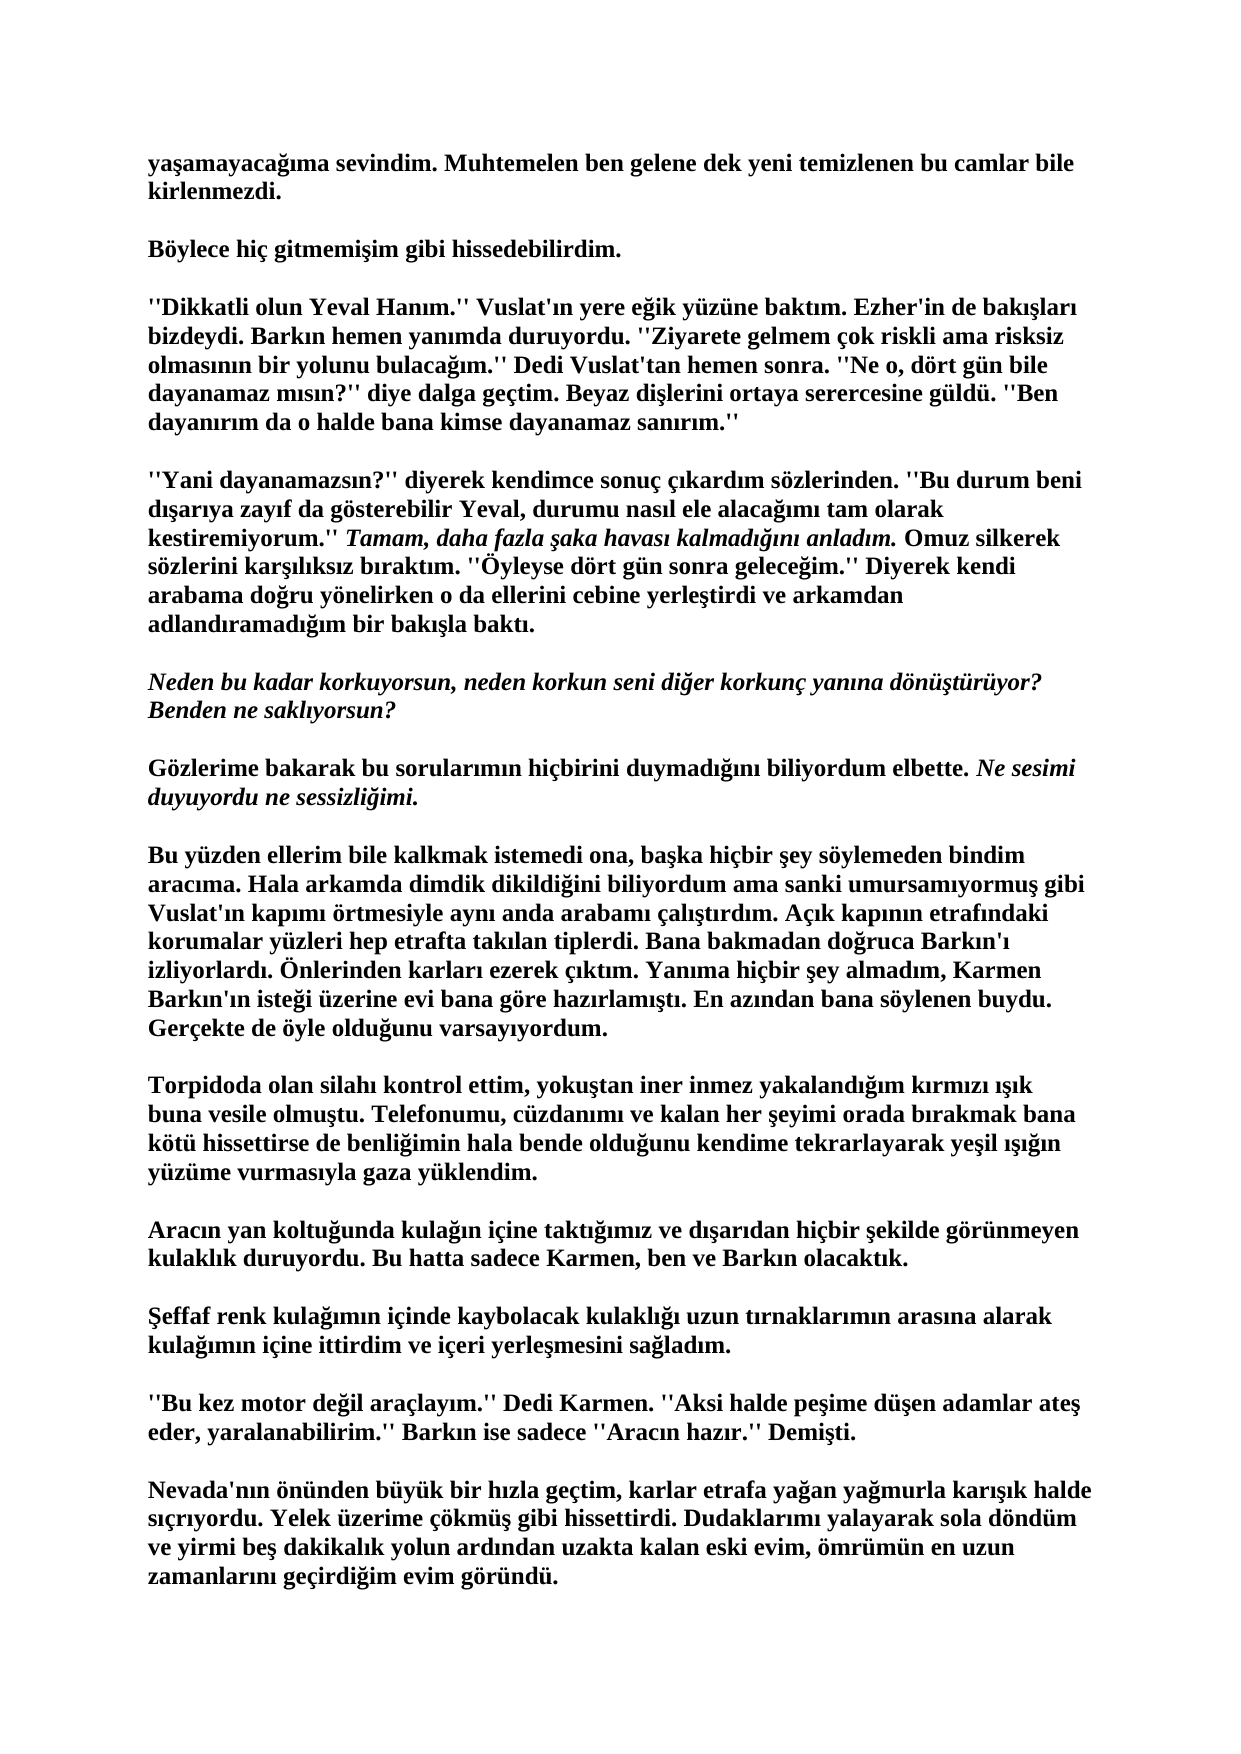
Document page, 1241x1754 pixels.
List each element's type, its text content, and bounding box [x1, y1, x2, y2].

text Gözlerime bakarak bu sorularımın hiçbirini duymadığını biliyordum elbette. Ne sesimi duyuyordu ne sessizliğimi. [148, 753, 1093, 811]
text ''Yani dayanamazsın?'' diyerek kendimce sonuç çıkardım sözlerinden. ''Bu durum beni dışarıya zayıf da gösterebilir Yeval, durumu nasıl ele alacağımı tam olarak kestiremiyorum.'' Tamam, daha fazla şaka havası kalmadığını anladım. Omuz silkerek sözlerini karşılıksız bıraktım. ''Öyleyse dört gün sonra geleceğim.'' Diyerek kendi arabama doğru yönelirken o da ellerini cebine yerleştirdi ve arkamdan adlandıramadığım bir bakışla baktı. [148, 465, 1093, 638]
text Bu yüzden ellerim bile kalkmak istemedi ona, başka hiçbir şey söylemeden bindim aracıma. Hala arkamda dimdik dikildiğini biliyordum ama sanki umursamıyormuş gibi Vuslat'ın kapımı örtmesiyle aynı anda arabamı çalıştırdım. Açık kapının etrafındaki korumalar yüzleri hep etrafta takılan tiplerdi. Bana bakmadan doğruca Barkın'ı izliyorlardı. Önlerinden karları ezerek çıktım. Yanıma hiçbir şey almadım, Karmen Barkın'ın isteği üzerine evi bana göre hazırlamıştı. En azından bana söylenen buydu. Gerçekte de öyle olduğunu varsayıyordum. [148, 840, 1093, 1041]
text Torpidoda olan silahı kontrol ettim, yokuştan iner inmez yakalandığım kırmızı ışık buna vesile olmuştu. Telefonumu, cüzdanımı ve kalan her şeyimi orada bırakmak bana kötü hissettirse de benliğimin hala bende olduğunu kendime tekrarlayarak yeşil ışığın yüzüme vurmasıyla gaza yüklendim. [148, 1071, 1093, 1186]
text ''Bu kez motor değil araçlayım.'' Dedi Karmen. ''Aksi halde peşime düşen adamlar ateş eder, yaralanabilirim.'' Barkın ise sadece ''Aracın hazır.'' Demişti. [148, 1388, 1093, 1446]
text Böylece hiç gitmemişim gibi hissedebilirdim. [148, 234, 1093, 263]
text ''Dikkatli olun Yeval Hanım.'' Vuslat'ın yere eğik yüzüne baktım. Ezher'in de bakışları bizdeydi. Barkın hemen yanımda duruyordu. ''Ziyarete gelmem çok riskli ama risksiz olmasının bir yolunu bulacağım.'' Dedi Vuslat'tan hemen sonra. ''Ne o, dört gün bile dayanamaz mısın?'' diye dalga geçtim. Beyaz dişlerini ortaya serercesine güldü. ''Ben dayanırım da o halde bana kimse dayanamaz sanırım.'' [148, 292, 1093, 436]
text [148, 148, 1093, 205]
text Şeffaf renk kulağımın içinde kaybolacak kulaklığı uzun tırnaklarımın arasına alarak kulağımın içine ittirdim ve içeri yerleşmesini sağladım. [148, 1301, 1093, 1359]
text Aracın yan koltuğunda kulağın içine taktığımız ve dışarıdan hiçbir şekilde görünmeyen kulaklık duruyordu. Bu hatta sadece Karmen, ben ve Barkın olacaktık. [148, 1215, 1093, 1272]
text Nevada'nın önünden büyük bir hızla geçtim, karlar etrafa yağan yağmurla karışık halde sıçrıyordu. Yelek üzerime çökmüş gibi hissettirdi. Dudaklarımı yalayarak sola döndüm ve yirmi beş dakikalık yolun ardından uzakta kalan eski evim, ömrümün en uzun zamanlarını geçirdiğim evim göründü. [148, 1475, 1093, 1590]
text Neden bu kadar korkuyorsun, neden korkun seni diğer korkunç yanına dönüştürüyor? Benden ne saklıyorsun? [148, 667, 1093, 724]
